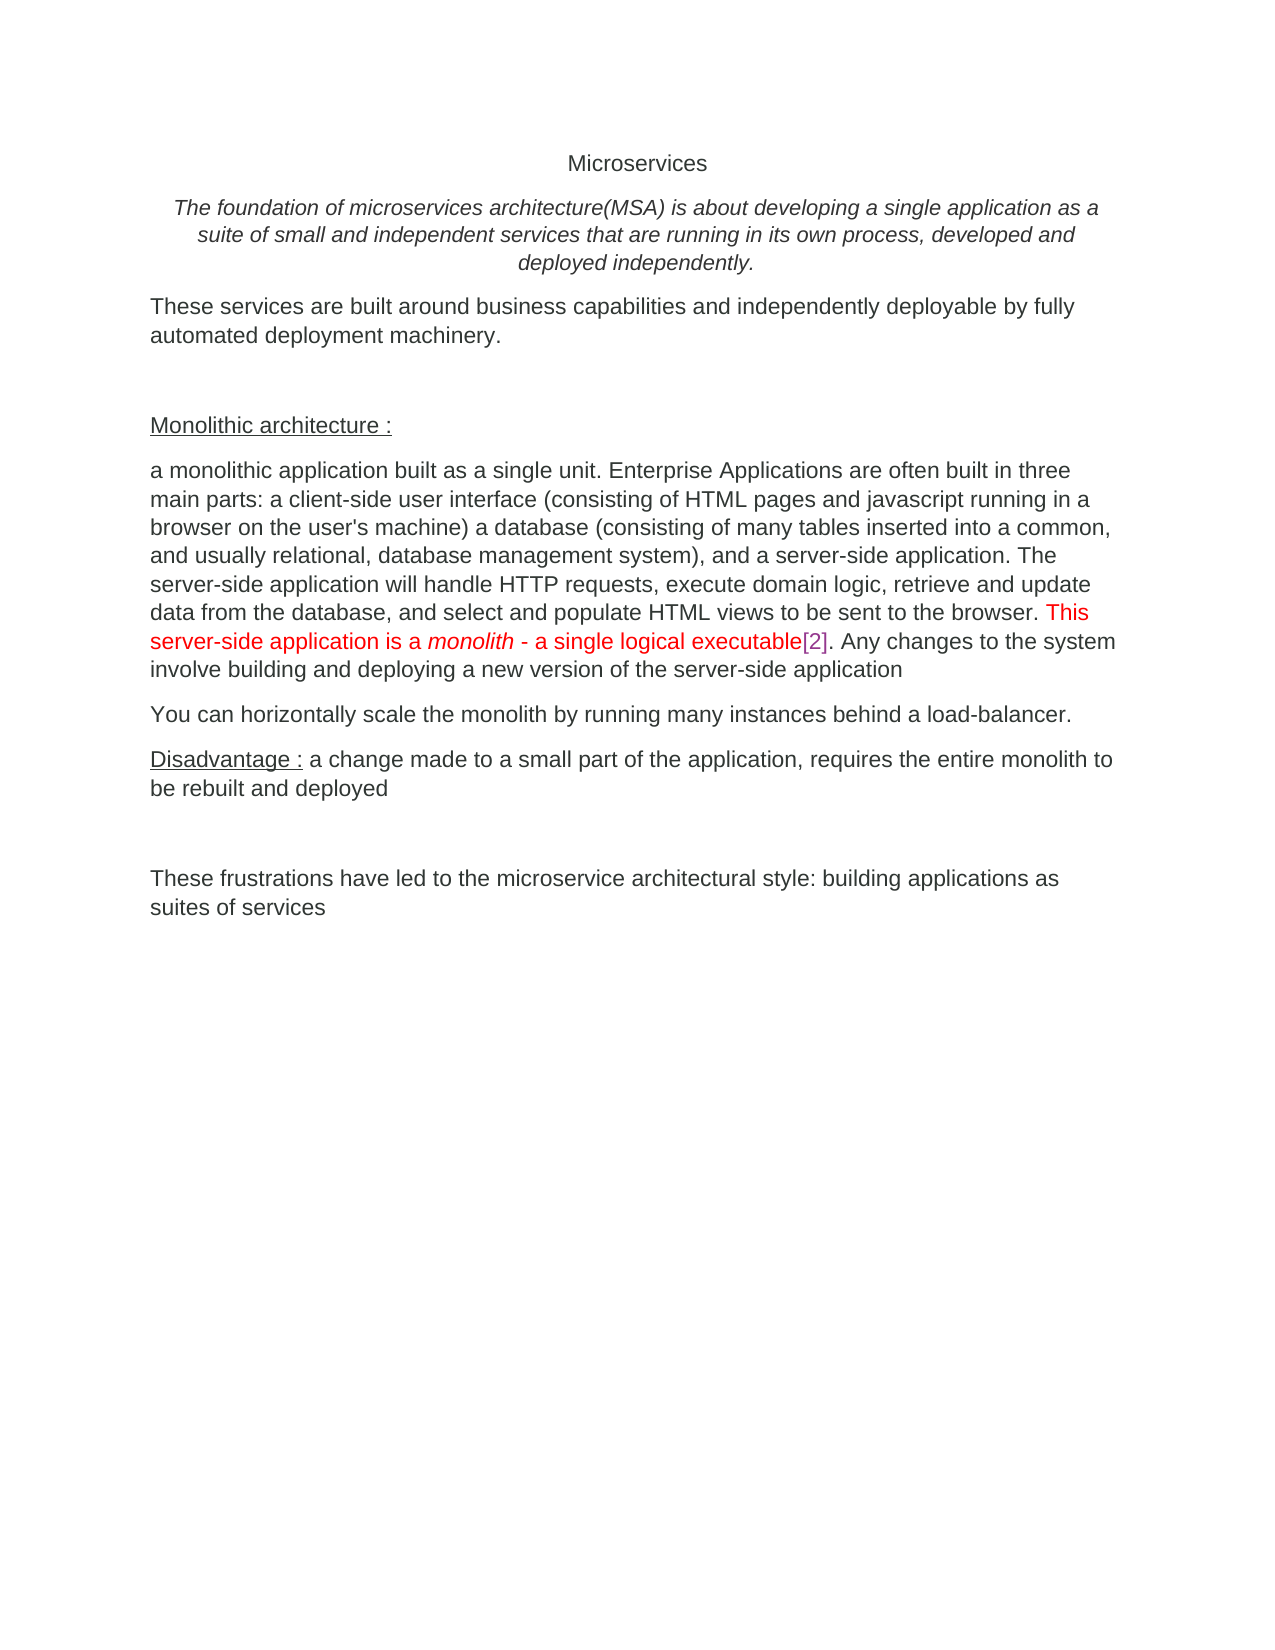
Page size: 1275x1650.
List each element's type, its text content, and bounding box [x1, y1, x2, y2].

text Monolithic architecture : [150, 412, 1125, 438]
text a monolithic application built as a single unit. Enterprise Applications are often built in three main parts: a client-side user interface (consisting of HTML pages and javascript running in a browser on the user's machine) a database (consisting of many tables inserted into a common, and usually relational, database management system), and a server-side application. The server-side application will handle HTTP requests, execute domain logic, retrieve and update data from the database, and select and populate HTML views to be sent to the browser. This server-side application is a monolith - a single logical executable[2]. Any changes to the system involve building and deploying a new version of the server-side application [150, 457, 1125, 682]
text These services are built around business capabilities and independently deployable by fully automated deployment machinery. [150, 293, 1125, 348]
text Microservices [150, 150, 1125, 176]
text You can horizontally scale the monolith by running many instances behind a load-balancer. [150, 701, 1125, 728]
text These frustrations have led to the microservice architectural style: building applications as suites of services [150, 865, 1125, 920]
text Disadvantage : a change made to a small part of the application, requires the entire monolith to be rebuilt and deployed [150, 746, 1125, 801]
text The foundation of microservices architecture(MSA) is about developing a single application as a suite of small and independent services that are running in its own process, developed and deployed independently. [150, 195, 1125, 275]
